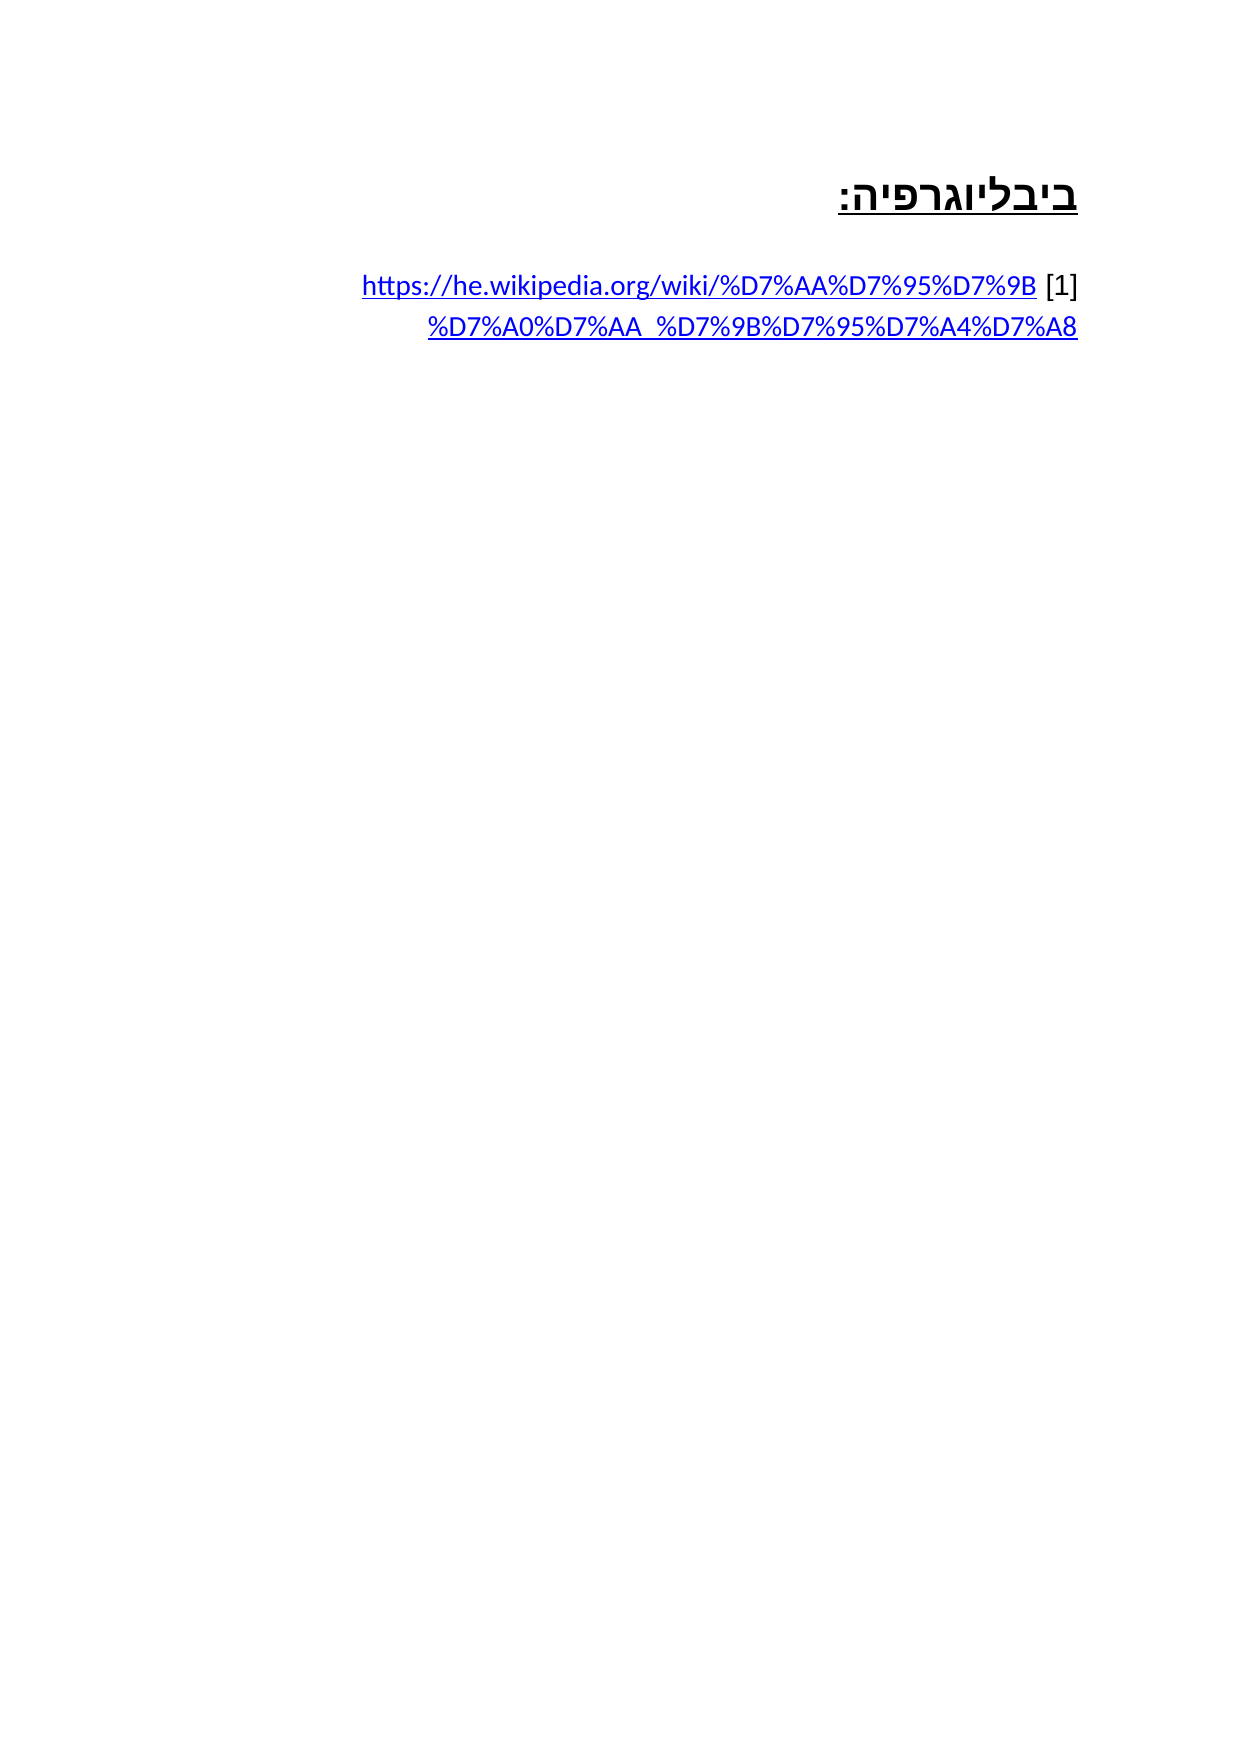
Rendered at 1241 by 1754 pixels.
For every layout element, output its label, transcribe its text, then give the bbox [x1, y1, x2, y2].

list ביבליוגרפיה: [177, 171, 1078, 219]
list [1] https://he.wikipedia.org/wiki/%D7%AA%D7%95%D7%9B%D7%A0%D7%AA_%D7%9B%D7%95%D7%A4%D7%A8 [177, 267, 1078, 344]
